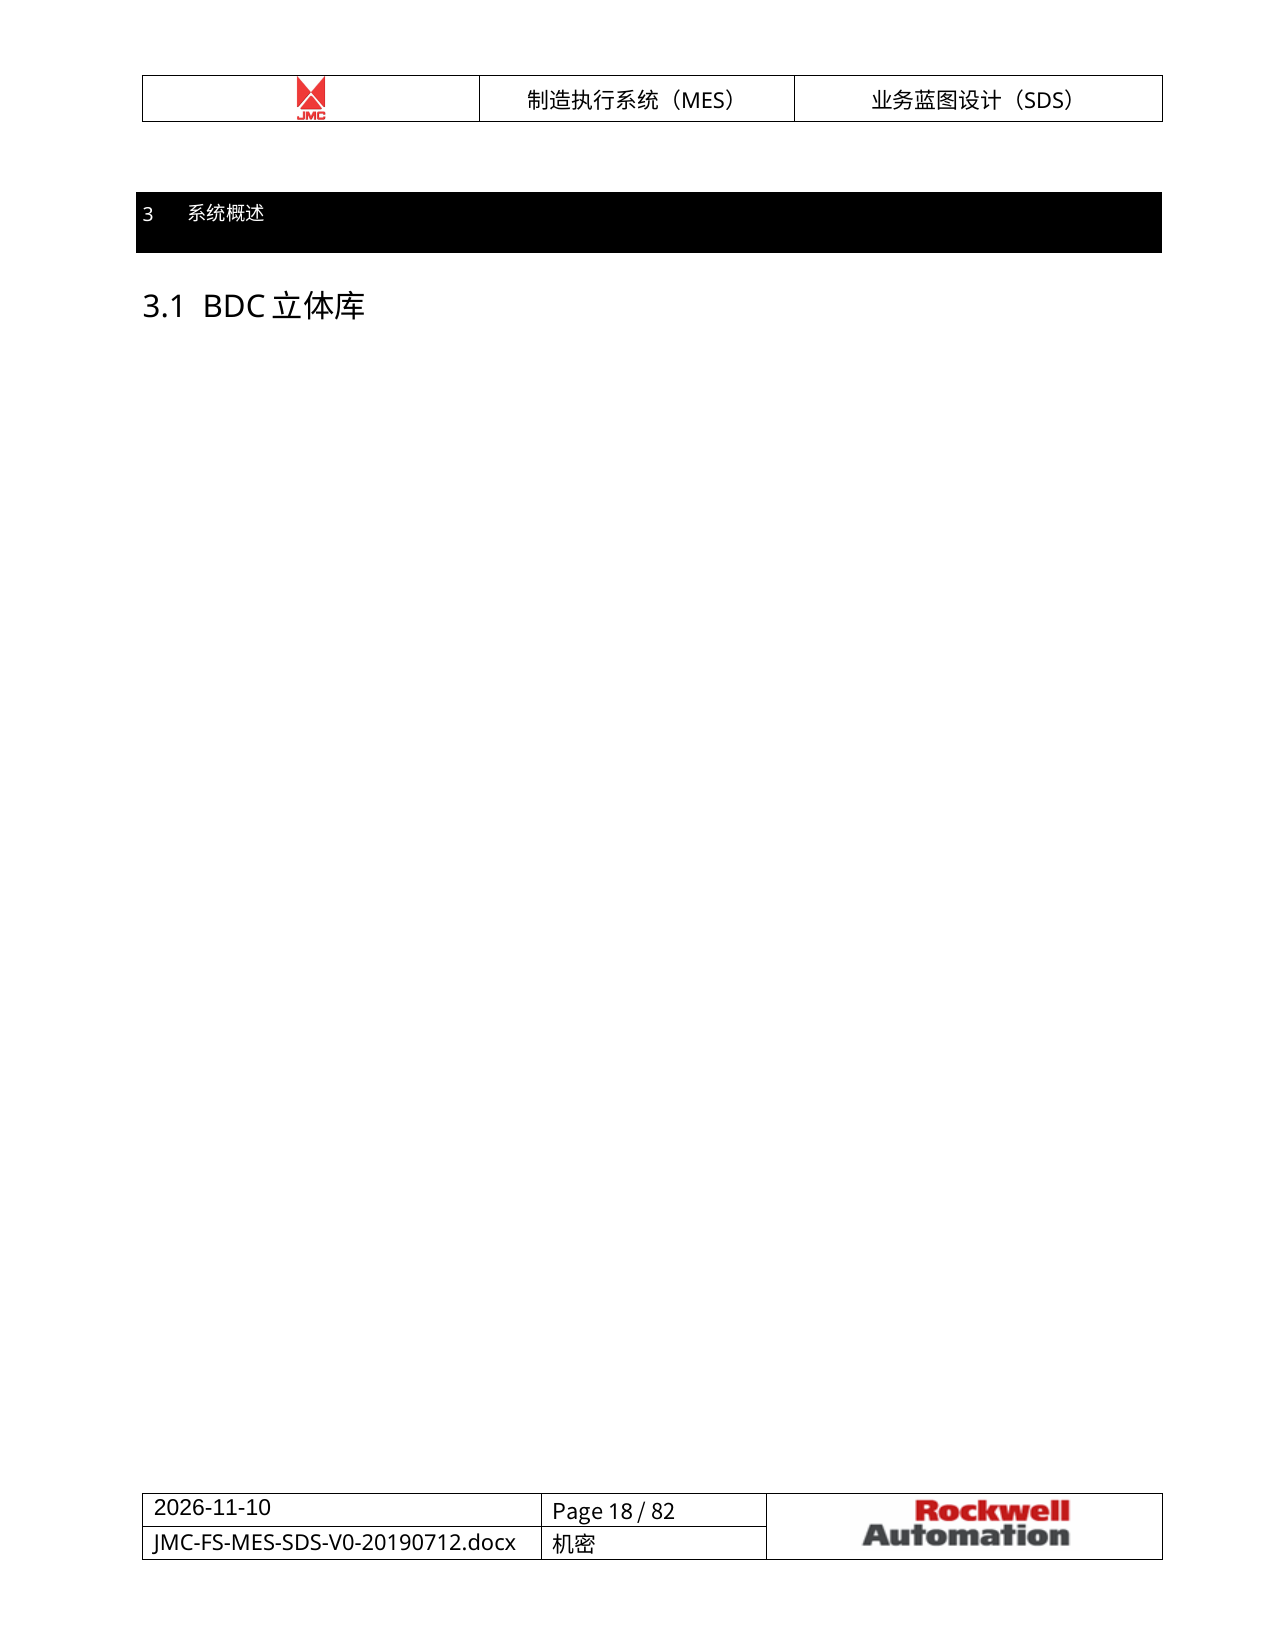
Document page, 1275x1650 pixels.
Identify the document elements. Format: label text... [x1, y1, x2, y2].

subtitle 系统概述 [136, 192, 1162, 253]
picture [847, 1494, 1080, 1551]
subtitle BDC立体库 [142, 283, 1162, 329]
picture [296, 76, 326, 121]
